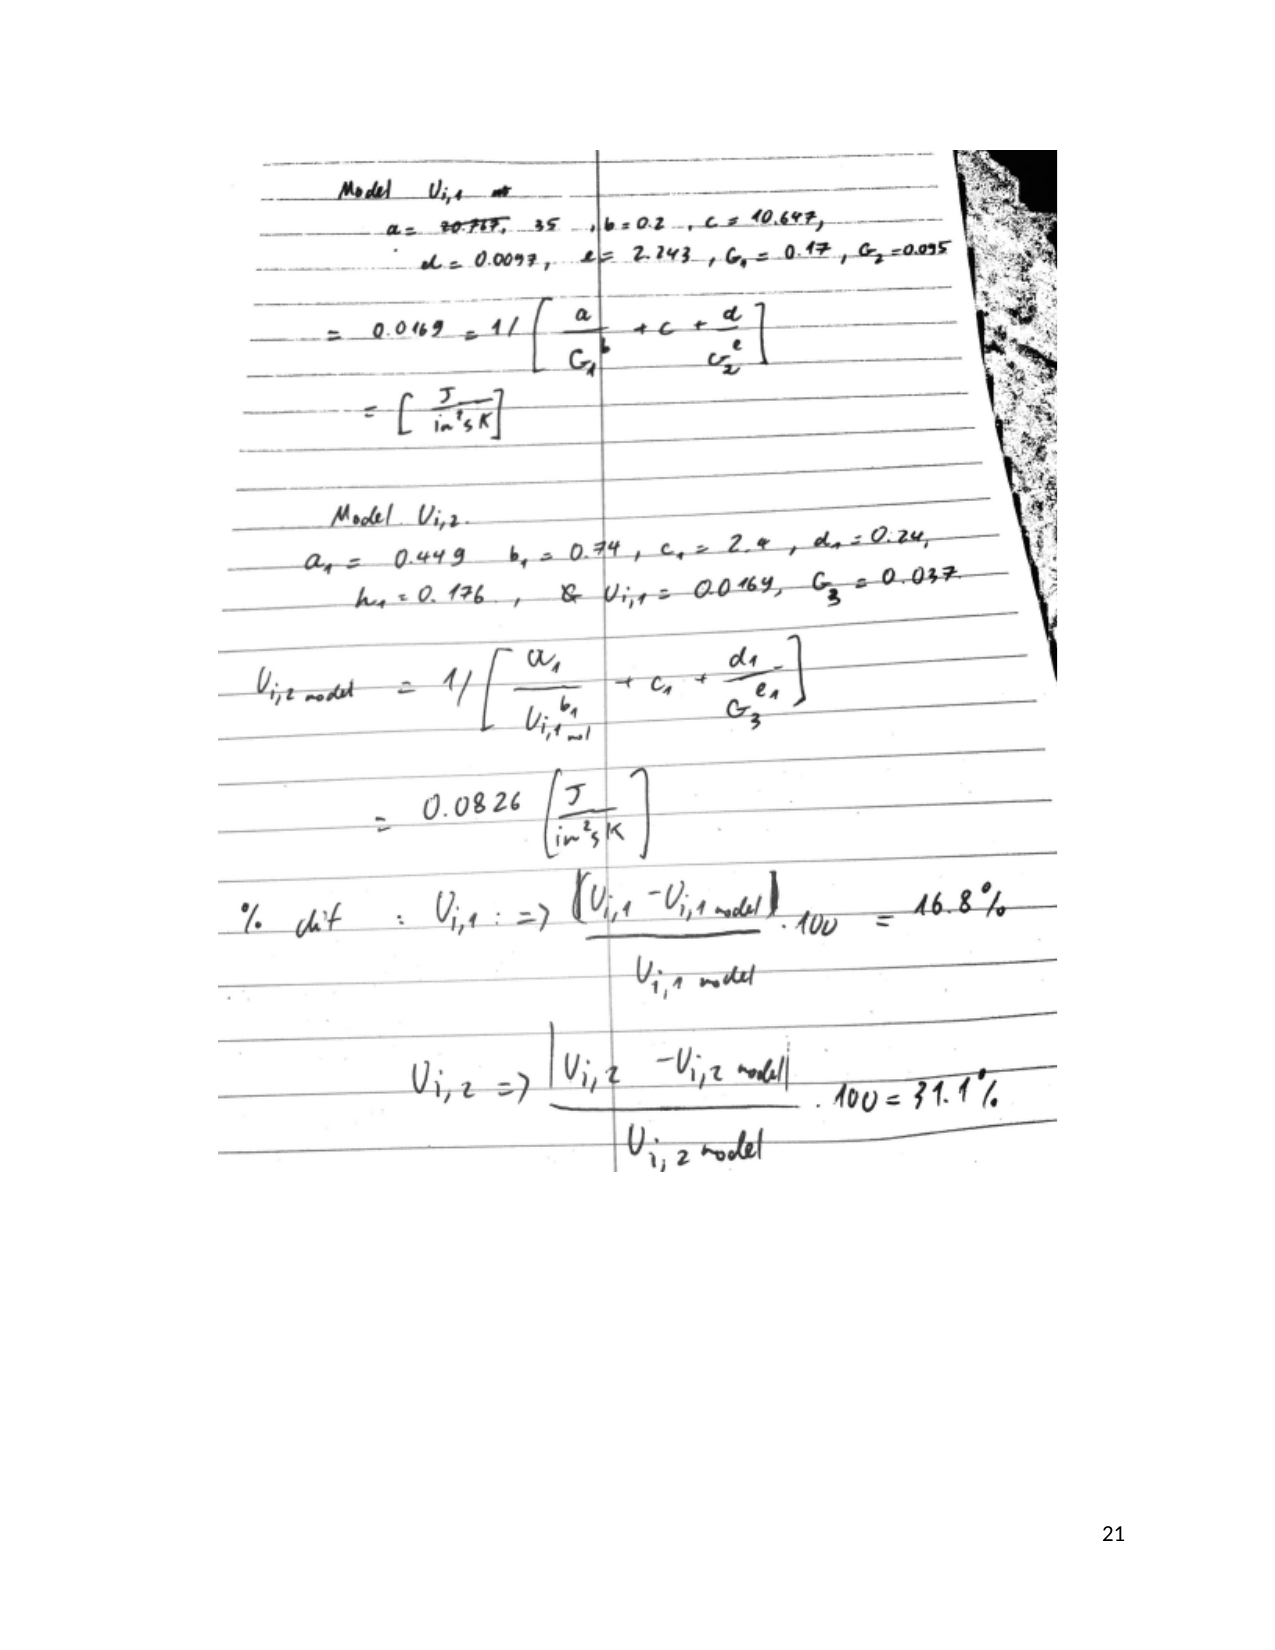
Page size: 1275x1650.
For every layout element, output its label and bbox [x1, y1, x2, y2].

picture [218, 150, 1058, 1172]
